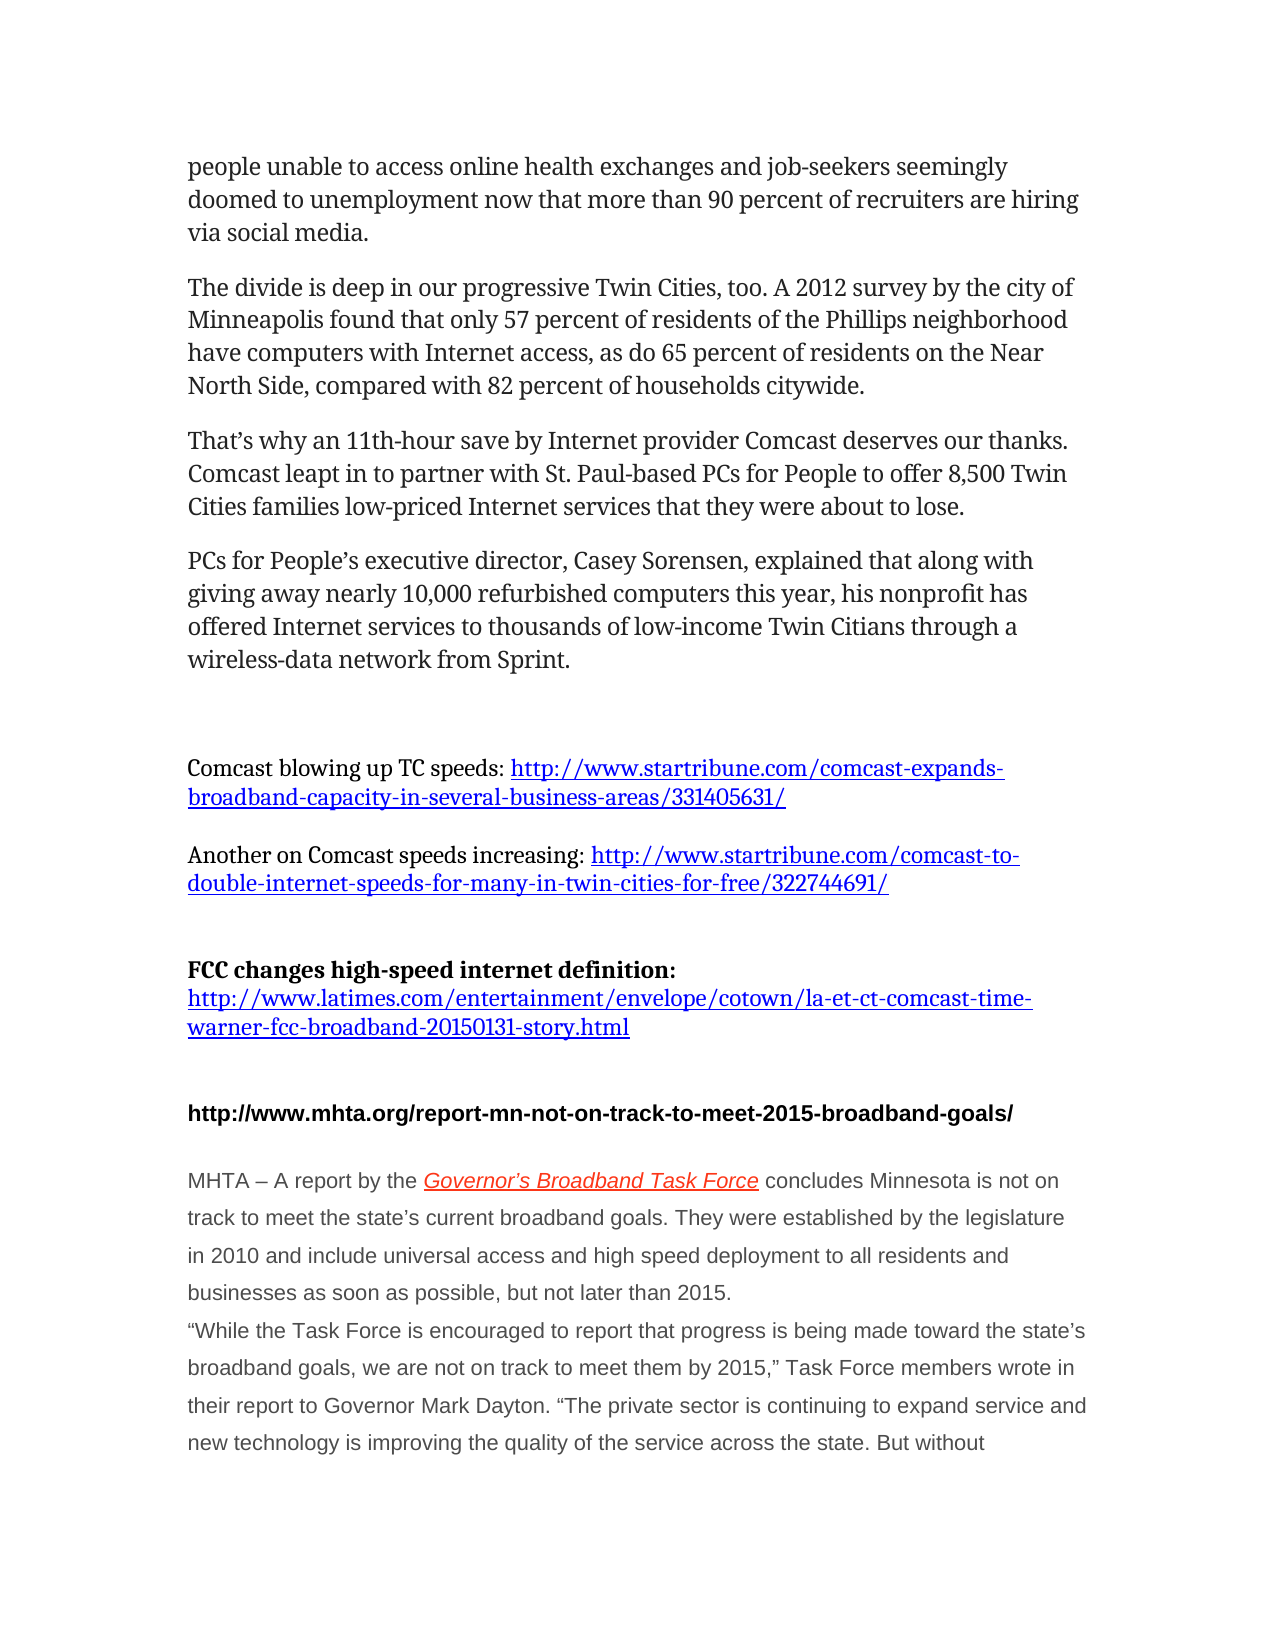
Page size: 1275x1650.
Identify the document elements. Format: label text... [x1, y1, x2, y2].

text The divide is deep in our progressive Twin Cities, too. A 2012 survey by the city of Minneapolis found that only 57 percent of residents of the Phillips neighborhood have computers with Internet access, as do 65 percent of residents on the Near North Side, compared with 82 percent of households citywide. [187, 270, 1087, 402]
text MHTA – A report by the Governor’s Broadband Task Force concludes Minnesota is not on track to meet the state’s current broadband goals. They were established by the legislature in 2010 and include universal access and high speed deployment to all residents and businesses as soon as possible, but not later than 2015. [187, 1155, 1087, 1305]
text FCC changes high-speed internet definition: http://www.latimes.com/entertainment/envelope/cotown/la-et-ct-comcast-time-warner-fcc-broadband-20150131-story.html [187, 956, 1087, 1042]
text http://www.mhta.org/report-mn-not-on-track-to-meet-2015-broadband-goals/ [187, 1100, 1087, 1126]
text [187, 150, 1087, 248]
text That’s why an 11th-hour save by Internet provider Comcast deserves our thanks. Comcast leapt in to partner with St. Paul-based PCs for People to offer 8,500 Twin Cities families low-priced Internet services that they were about to lose. [187, 423, 1087, 522]
text Comcast blowing up TC speeds: http://www.startribune.com/comcast-expands-broadband-capacity-in-several-business-areas/331405631/ [187, 754, 1087, 812]
text Another on Comcast speeds increasing: http://www.startribune.com/comcast-to-double-internet-speeds-for-many-in-twin-cities-for-free/322744691/ [187, 841, 1087, 898]
text PCs for People’s executive director, Casey Sorensen, explained that along with giving away nearly 10,000 refurbished computers this year, his nonprofit has offered Internet services to thousands of low-income Twin Citians through a wireless-data network from Sprint. [187, 544, 1087, 675]
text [187, 1305, 1087, 1455]
